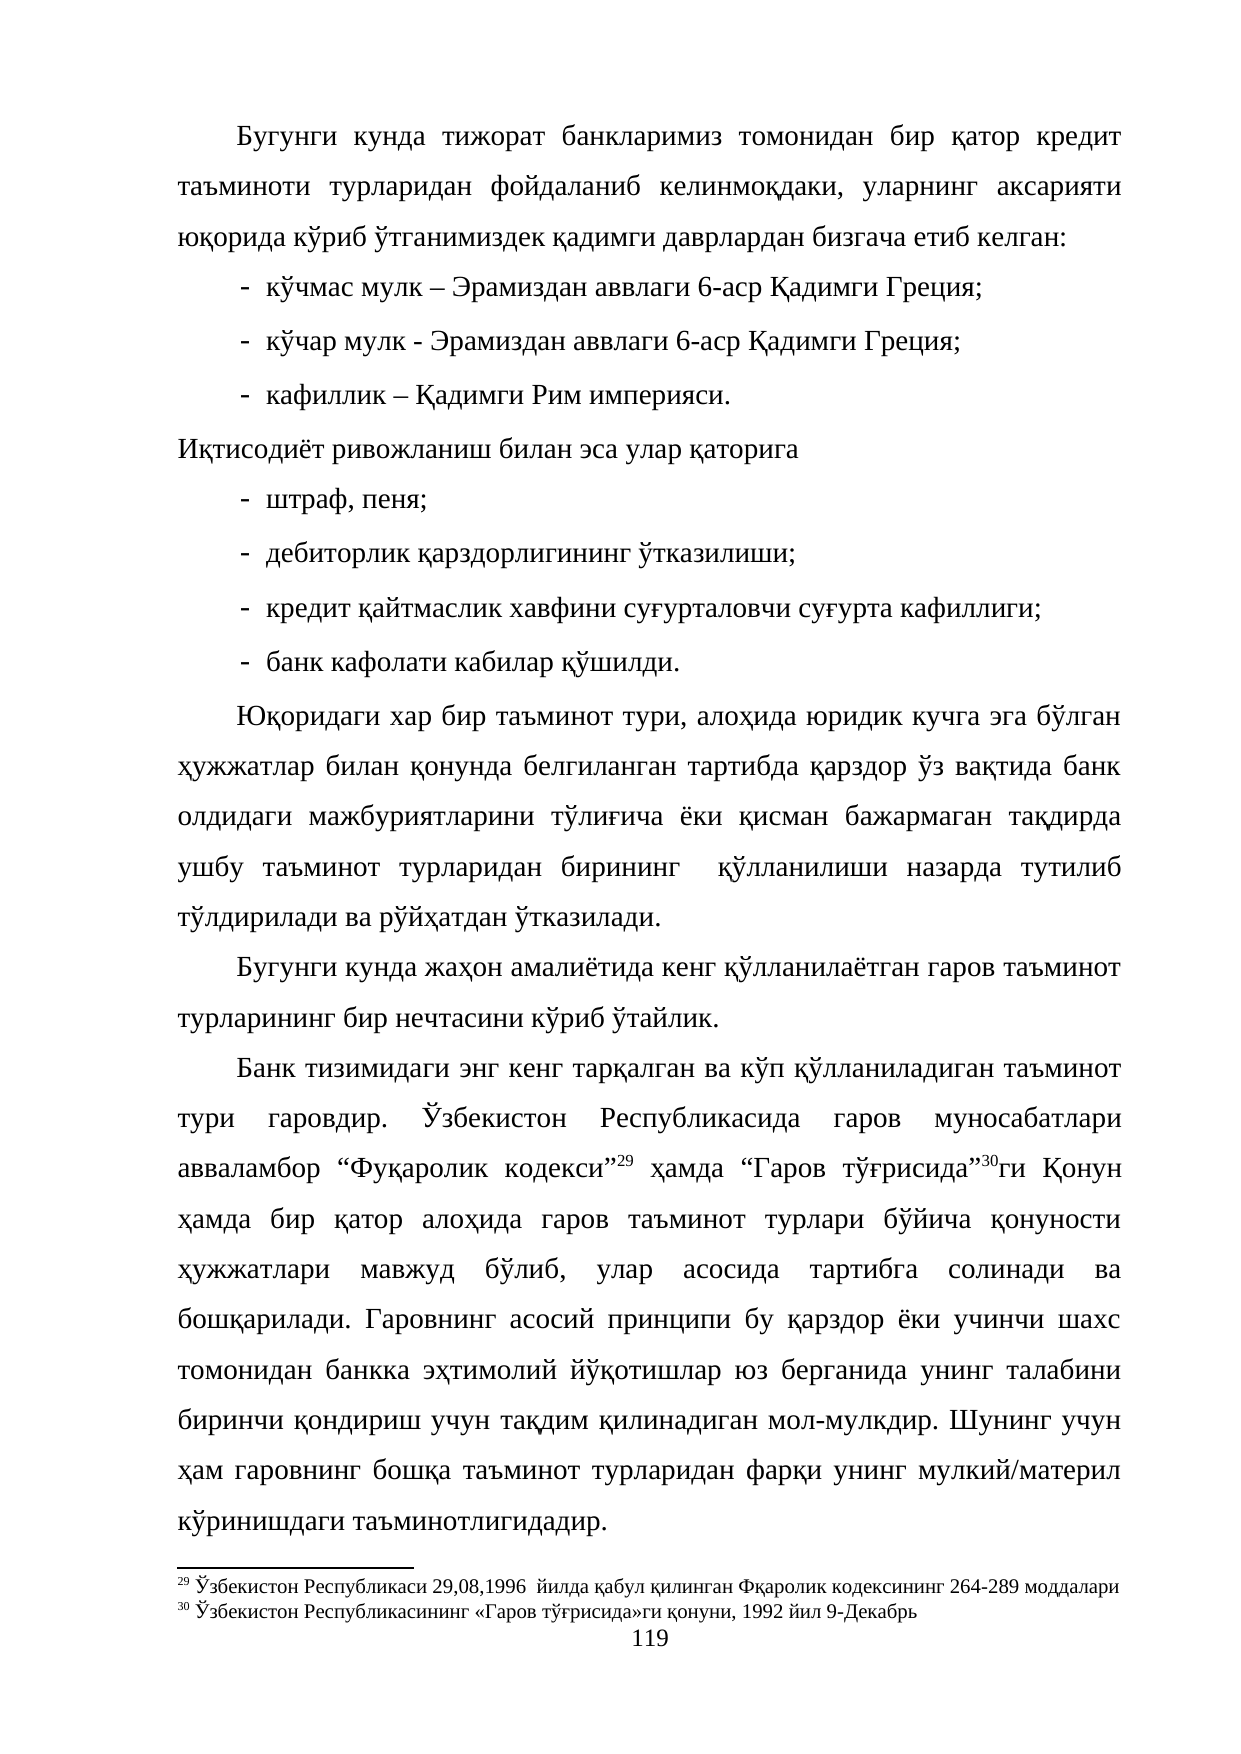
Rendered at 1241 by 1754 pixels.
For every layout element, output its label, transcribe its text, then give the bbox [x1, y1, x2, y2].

list кредит қайтмаслик хавфини суғурталовчи суғурта кафиллиги; [236, 590, 1122, 626]
list кўчар мулк - Эрамиздан аввлаги 6-аср Қадимги Греция; [236, 323, 1122, 359]
list дебиторлик қарздорлигининг ўтказилиши; [236, 536, 1122, 572]
text Иқтисодиёт ривожланиш билан эса улар қаторига [177, 431, 1122, 465]
text Бугунги кунда жаҳон амалиётида кенг қўлланилаётган гаров таъминот турларининг бир нечтасини кўриб ўтайлик. [177, 949, 1122, 1033]
text Банк тизимидаги энг кенг тарқалган ва кўп қўлланиладиган таъминот тури гаровдир. Ўзбекистон Республикасида гаров муносабатлари авваламбор “Фуқаролик кодекси” ҳамда “Гаров тўғрисида”ги Қонун ҳамда бир қатор алоҳида гаров таъминот турлари бўйича қонуности ҳужжатлари мавжуд бўлиб, улар асосида тартибга солинади ва бошқарилади. Гаровнинг асосий принципи бу қарздор ёки учинчи шахс томонидан банкка эҳтимолий йўқотишлар юз берганида унинг талабини биринчи қондириш учун тақдим қилинадиган мол-мулкдир. Шунинг учун ҳам гаровнинг бошқа таъминот турларидан фарқи унинг мулкий/материл кўринишдаги таъминотлигидадир. [177, 1050, 1122, 1536]
text Юқоридаги хар бир таъминот тури, алоҳида юридик кучга эга бўлган ҳужжатлар билан қонунда белгиланган тартибда қарздор ўз вақтида банк олдидаги мажбуриятларини тўлиғича ёки қисман бажармаган тақдирда ушбу таъминот турларидан бирининг қўлланилиши назарда тутилиб тўлдирилади ва рўйҳатдан ўтказилади. [177, 698, 1122, 933]
text Бугунги кунда тижорат банкларимиз томонидан бир қатор кредит таъминоти турларидан фойдаланиб келинмоқдаки, уларнинг аксарияти юқорида кўриб ўтганимиздек қадимги даврлардан бизгача етиб келган: [177, 118, 1122, 252]
list кўчмас мулк – Эрамиздан аввлаги 6-аср Қадимги Греция; [236, 269, 1122, 305]
list штраф, пеня; [236, 482, 1122, 518]
list банк кафолати кабилар қўшилди. [236, 644, 1122, 680]
list кафиллик – Қадимги Рим империяси. [236, 377, 1122, 413]
